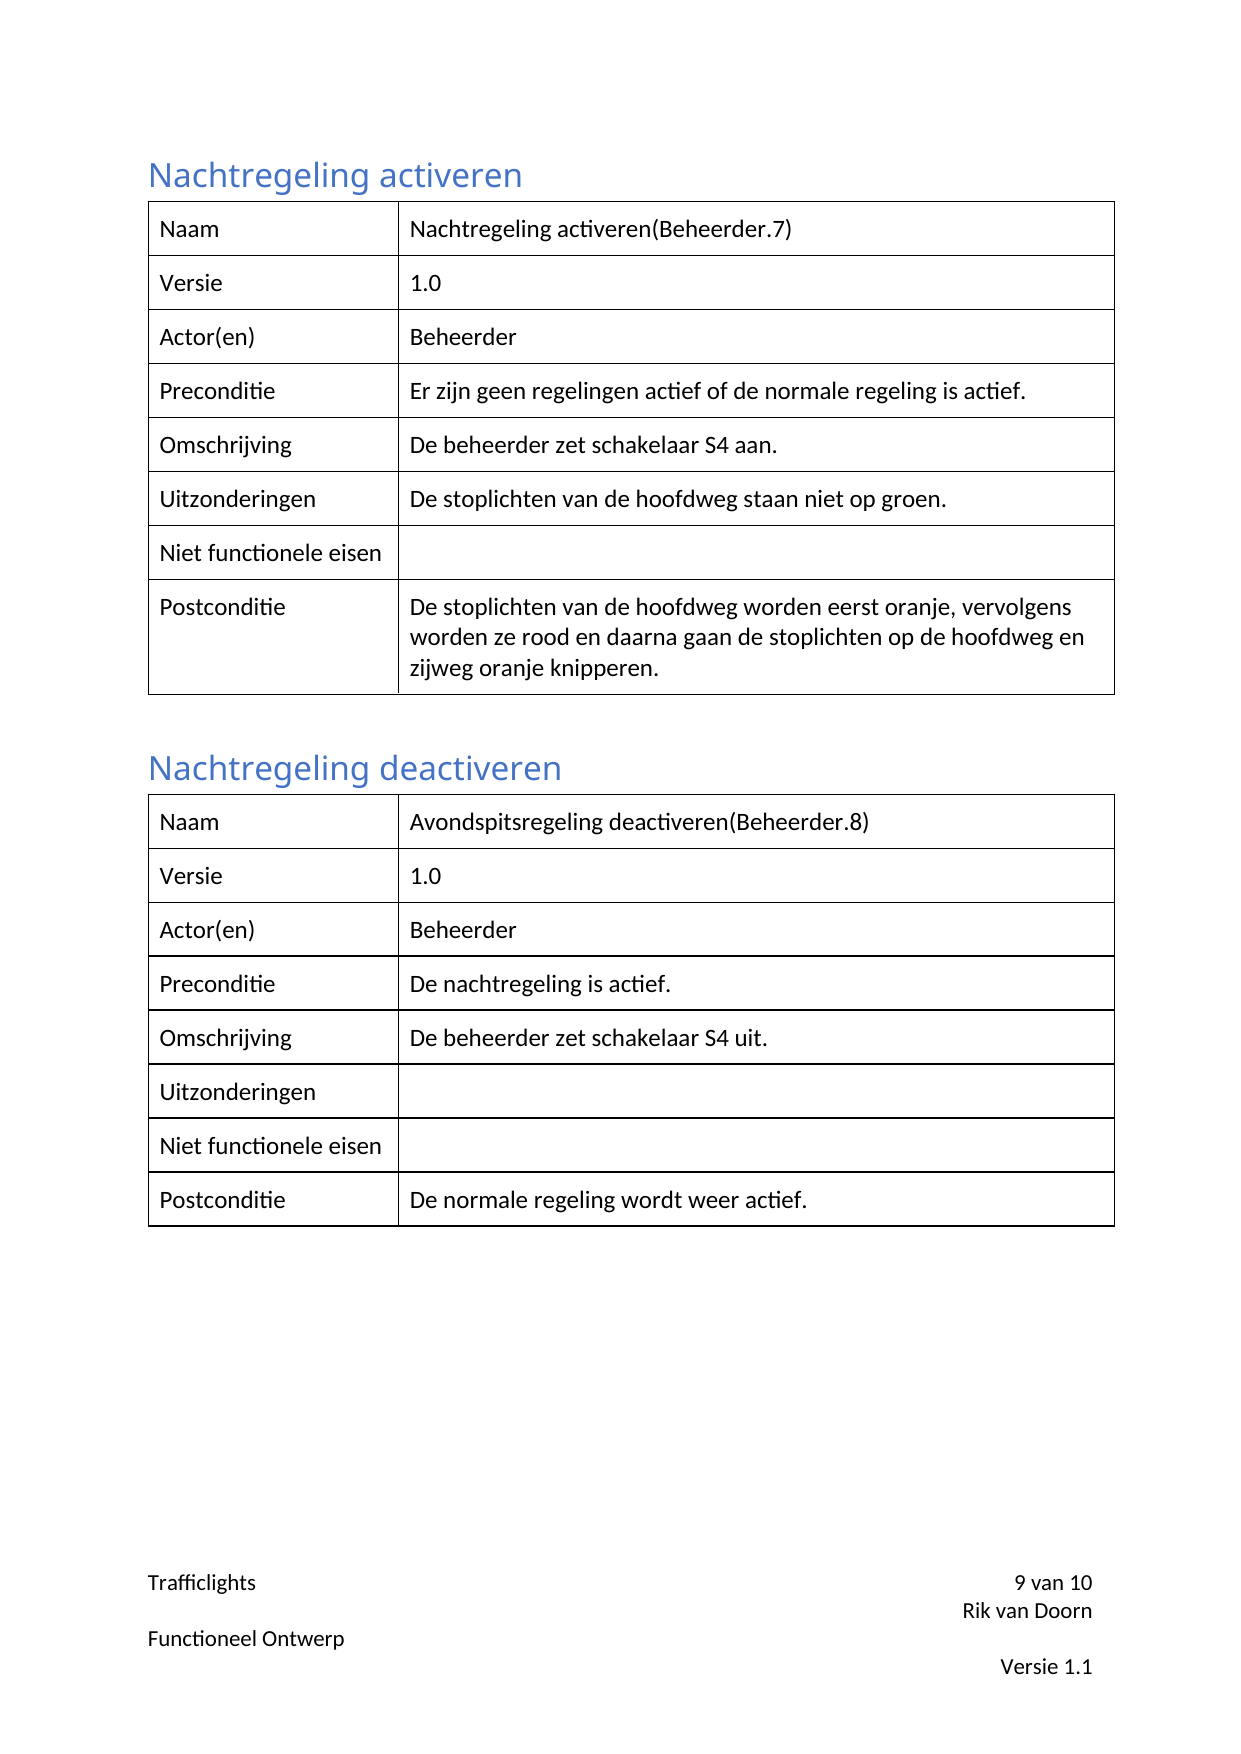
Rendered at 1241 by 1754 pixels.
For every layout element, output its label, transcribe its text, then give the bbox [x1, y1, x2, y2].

table_cell Er zijn geen regelingen actief of de normale regeling is actief. [399, 364, 1114, 417]
table_header Naam [149, 795, 398, 847]
table_cell Preconditie [149, 957, 398, 1009]
table_cell Actor(en) [149, 310, 398, 363]
table_cell [399, 1065, 1114, 1117]
table_cell Postconditie [149, 1173, 398, 1225]
table_cell Uitzonderingen [149, 1065, 398, 1117]
table_header Nachtregeling activeren(Beheerder.7) [399, 202, 1114, 255]
table_cell [399, 526, 1114, 578]
table_header Naam [149, 202, 398, 255]
table_cell Postconditie [149, 580, 398, 693]
table_cell De stoplichten van de hoofdweg worden eerst oranje, vervolgens worden ze rood en daarna gaan de stoplichten op de hoofdweg en zijweg oranje knipperen. [399, 580, 1114, 693]
table_header Avondspitsregeling deactiveren(Beheerder.8) [399, 795, 1114, 847]
table_cell Omschrijving [149, 1011, 398, 1063]
table_cell Uitzonderingen [149, 472, 398, 524]
subtitle Nachtregeling activeren [148, 152, 1093, 197]
table_cell Niet functionele eisen [149, 1119, 398, 1171]
table_cell Versie [149, 849, 398, 901]
table_cell Versie [149, 256, 398, 309]
table_cell Niet functionele eisen [149, 526, 398, 578]
table_cell De beheerder zet schakelaar S4 aan. [399, 418, 1114, 471]
table_cell Omschrijving [149, 418, 398, 471]
table_cell 1.0 [399, 849, 1114, 901]
table_cell 1.0 [399, 256, 1114, 309]
table_cell Beheerder [399, 310, 1114, 363]
table_cell [399, 1119, 1114, 1171]
table_cell Preconditie [149, 364, 398, 417]
table_cell Beheerder [399, 903, 1114, 955]
table_cell Actor(en) [149, 903, 398, 955]
table_cell De stoplichten van de hoofdweg staan niet op groen. [399, 472, 1114, 524]
table_cell De beheerder zet schakelaar S4 uit. [399, 1011, 1114, 1063]
subtitle Nachtregeling deactiveren [148, 744, 1093, 790]
table_cell De normale regeling wordt weer actief. [399, 1173, 1114, 1225]
table_cell De nachtregeling is actief. [399, 957, 1114, 1009]
